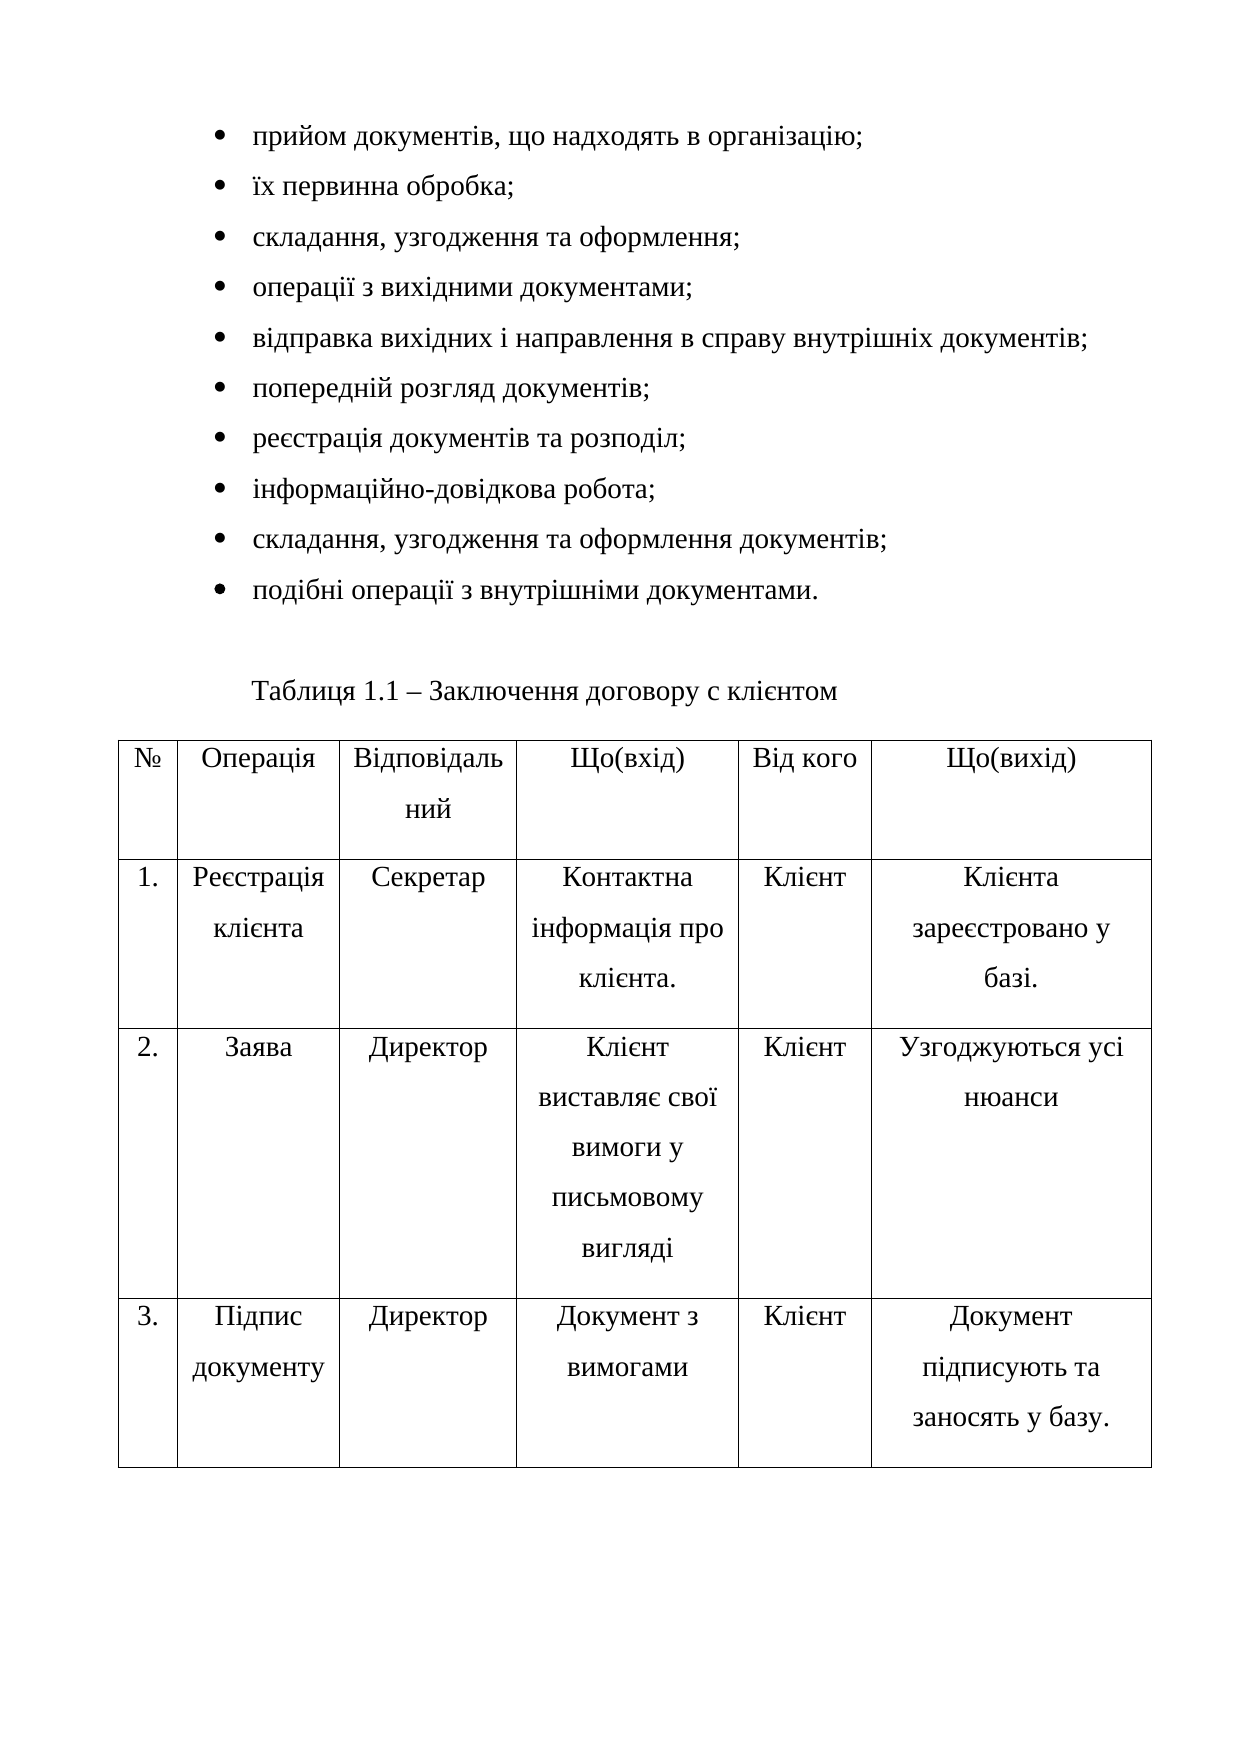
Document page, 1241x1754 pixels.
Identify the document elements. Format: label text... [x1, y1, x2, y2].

table_header Операція [178, 741, 339, 858]
table_cell Секретар [340, 860, 516, 1028]
table_cell Заява [178, 1029, 339, 1297]
list інформаційно-довідкова робота; [215, 471, 1152, 505]
table_cell 3. [119, 1299, 177, 1467]
list попередній розгляд документів; [215, 370, 1152, 404]
table_cell Реєстрація клієнта [178, 860, 339, 1028]
table_header № [119, 741, 177, 858]
table_cell Клієнт [739, 860, 871, 1028]
table_cell Контактна інформація про клієнта. [517, 860, 738, 1028]
list їх первинна обробка; [215, 168, 1152, 202]
table_cell Клієнт виставляє свої вимоги у письмовому вигляді [517, 1029, 738, 1297]
list прийом документів, що надходять в організацію; [215, 118, 1152, 152]
table_cell Клієнт [739, 1299, 871, 1467]
list складання, узгодження та оформлення; [215, 219, 1152, 253]
table_cell Документ підписують та заносять у базу. [872, 1299, 1151, 1467]
table_cell 1. [119, 860, 177, 1028]
table_header Що(вхід) [517, 741, 738, 858]
table_header Відповідальний [340, 741, 516, 858]
table_cell Клієнта зареєстровано у базі. [872, 860, 1151, 1028]
text Таблиця 1.1 – Заключення договору с клієнтом [177, 673, 1152, 706]
table_header Від кого [739, 741, 871, 858]
list подібні операції з внутрішніми документами. [215, 572, 1152, 606]
table_cell Директор [340, 1029, 516, 1297]
table_cell Узгоджуються усі нюанси [872, 1029, 1151, 1297]
table_cell Підпис документу [178, 1299, 339, 1467]
table_cell Клієнт [739, 1029, 871, 1297]
list складання, узгодження та оформлення документів; [215, 521, 1152, 555]
table_cell 2. [119, 1029, 177, 1297]
list операції з вихідними документами; [215, 269, 1152, 303]
list відправка вихідних і направлення в справу внутрішніх документів; [215, 320, 1152, 353]
table_cell Директор [340, 1299, 516, 1467]
list реєстрація документів та розподіл; [215, 421, 1152, 454]
table_cell Документ з вимогами [517, 1299, 738, 1467]
table_header Що(вихід) [872, 741, 1151, 858]
